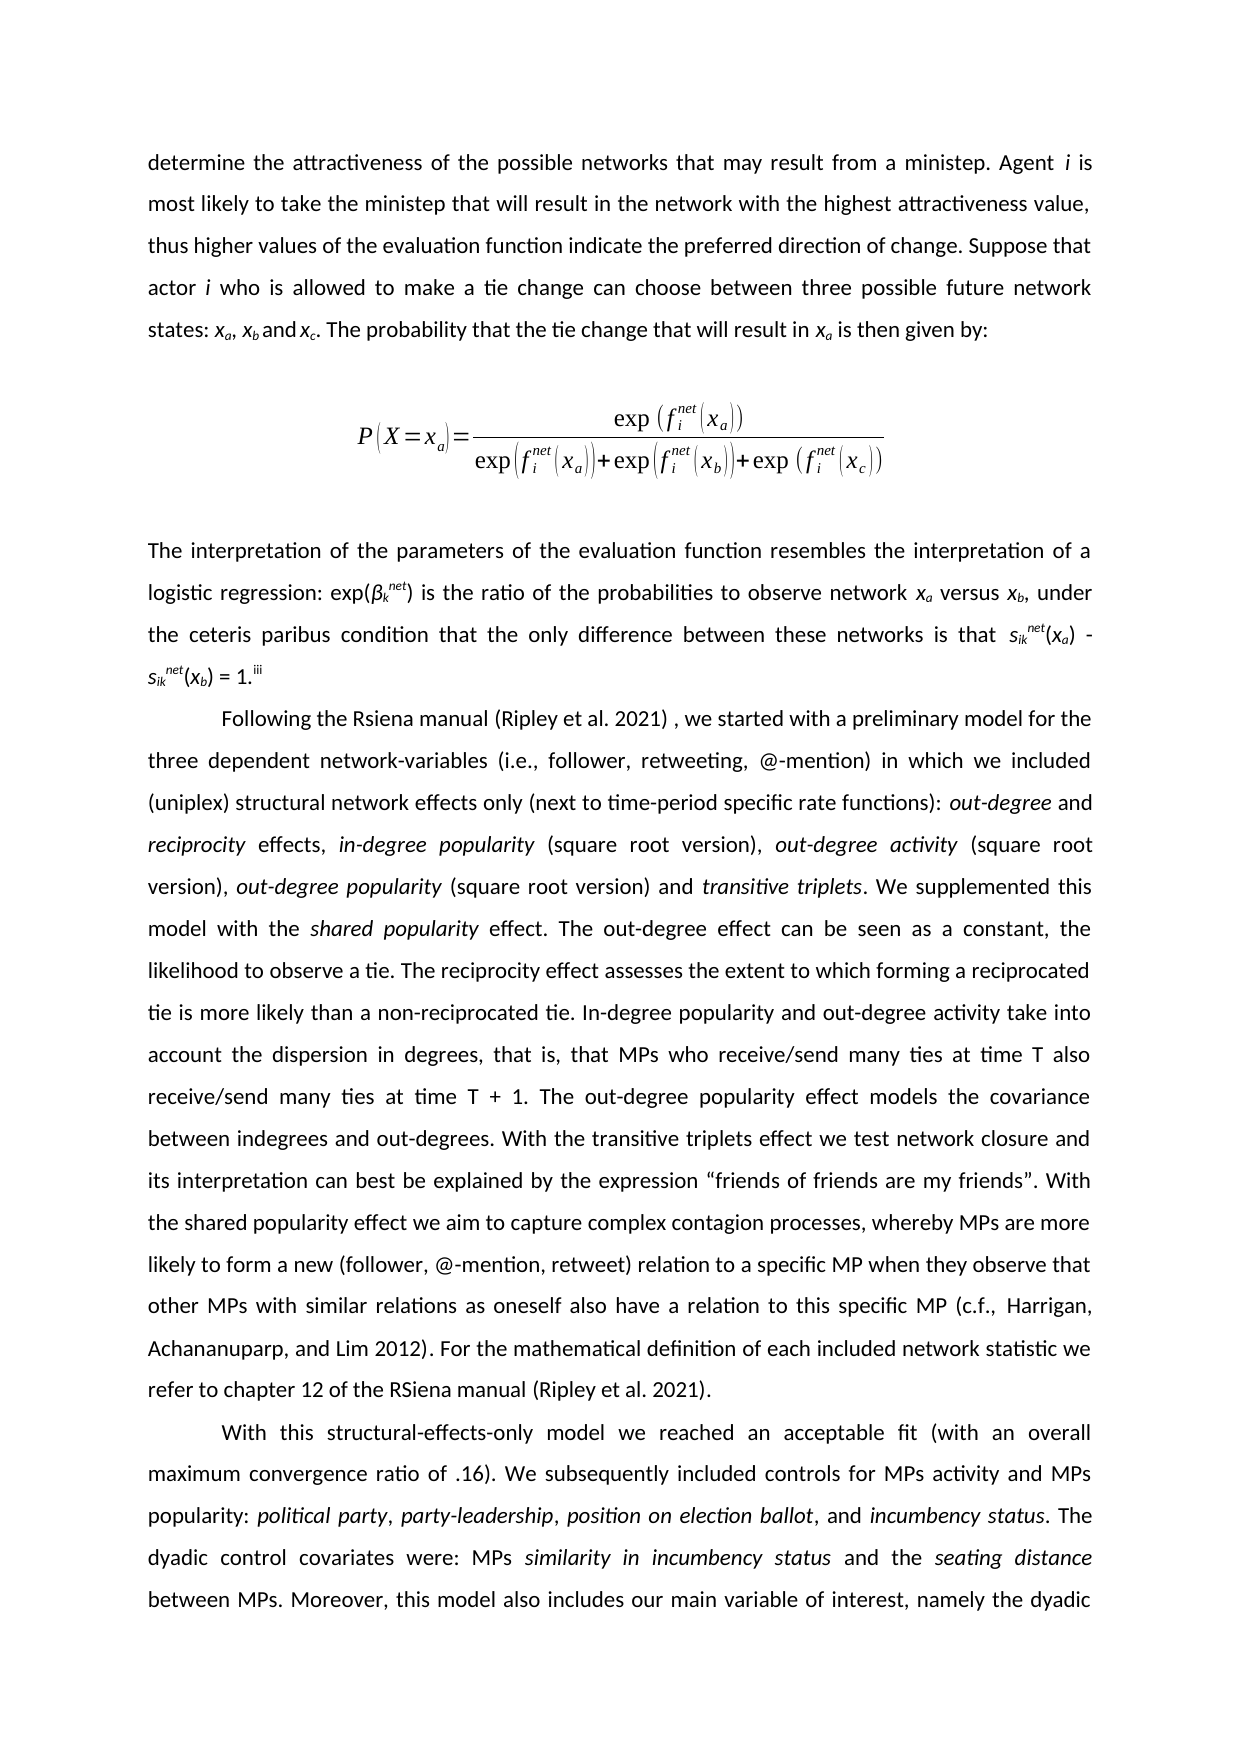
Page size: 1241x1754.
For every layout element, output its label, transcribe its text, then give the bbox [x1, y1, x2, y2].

text The interpretation of the parameters of the evaluation function resembles the interpretation of a logistic regression: exp(βknet) is the ratio of the probabilities to observe network xa versus xb, under the ceteris paribus condition that the only difference between these networks is that siknet(xa) - siknet(xb) = 1. [148, 536, 1093, 690]
text Following the Rsiena manual (Ripley et al. 2021) , we started with a preliminary model for the three dependent network-variables (i.e., follower, retweeting, @-mention) in which we included (uniplex) structural network effects only (next to time-period specific rate functions): out-degree and reciprocity effects, in-degree popularity (square root version), out-degree activity (square root version), out-degree popularity (square root version) and transitive triplets. We supplemented this model with the shared popularity effect. The out-degree effect can be seen as a constant, the likelihood to observe a tie. The reciprocity effect assesses the extent to which forming a reciprocated tie is more likely than a non-reciprocated tie. In-degree popularity and out-degree activity take into account the dispersion in degrees, that is, that MPs who receive/send many ties at time T also receive/send many ties at time T + 1. The out-degree popularity effect models the covariance between indegrees and out-degrees. With the transitive triplets effect we test network closure and its interpretation can best be explained by the expression “friends of friends are my friends”. With the shared popularity effect we aim to capture complex contagion processes, whereby MPs are more likely to form a new (follower, @-mention, retweet) relation to a specific MP when they observe that other MPs with similar relations as oneself also have a relation to this specific MP (c.f., Harrigan, Achananuparp, and Lim 2012). For the mathematical definition of each included network statistic we refer to chapter 12 of the RSiena manual (Ripley et al. 2021). [148, 704, 1093, 1404]
